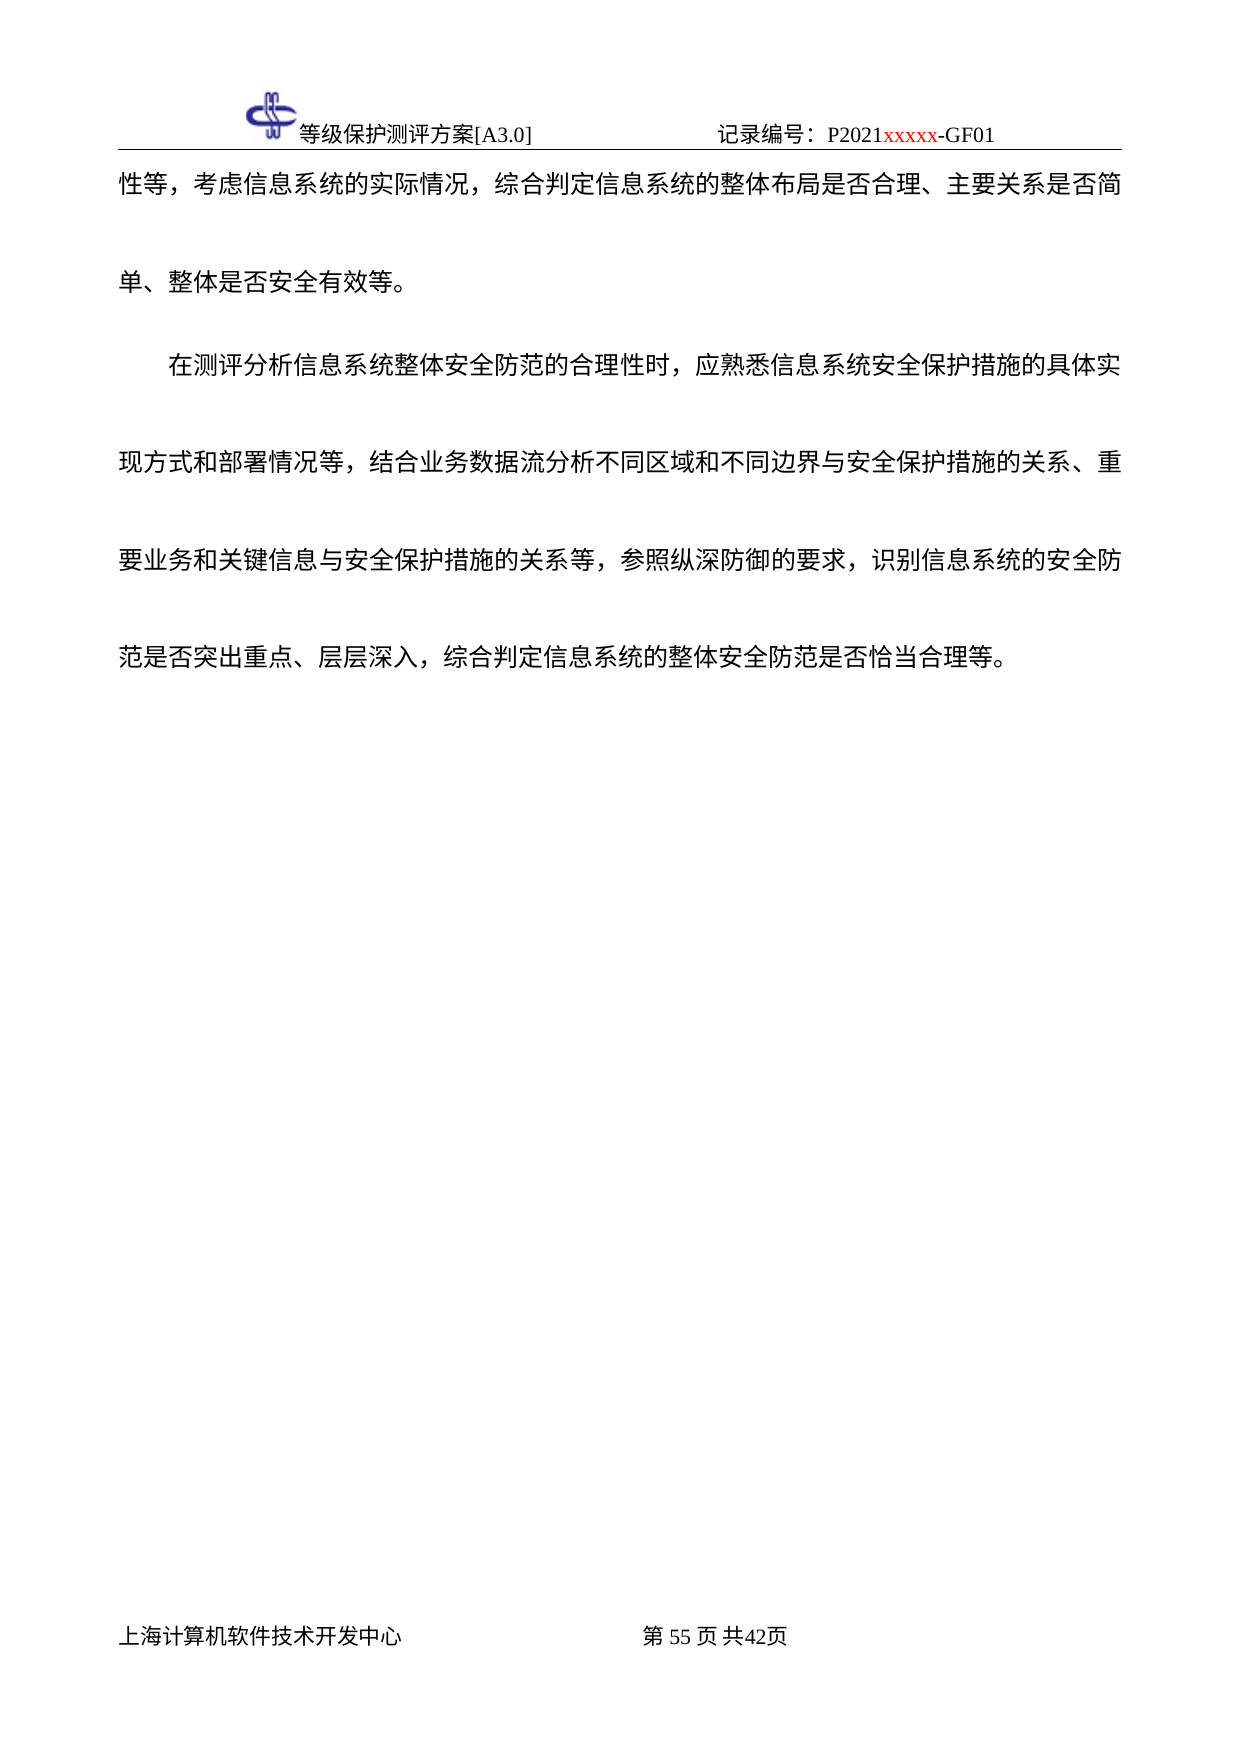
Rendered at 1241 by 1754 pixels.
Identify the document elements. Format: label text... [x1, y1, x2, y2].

picture [245, 88, 299, 143]
text 在测评分析信息系统整体安全防范的合理性时，应熟悉信息系统安全保护措施的具体实现方式和部署情况等，结合业务数据流分析不同区域和不同边界与安全保护措施的关系、重要业务和关键信息与安全保护措施的关系等，参照纵深防御的要求，识别信息系统的安全防范是否突出重点、层层深入，综合判定信息系统的整体安全防范是否恰当合理等。 [118, 331, 1122, 688]
